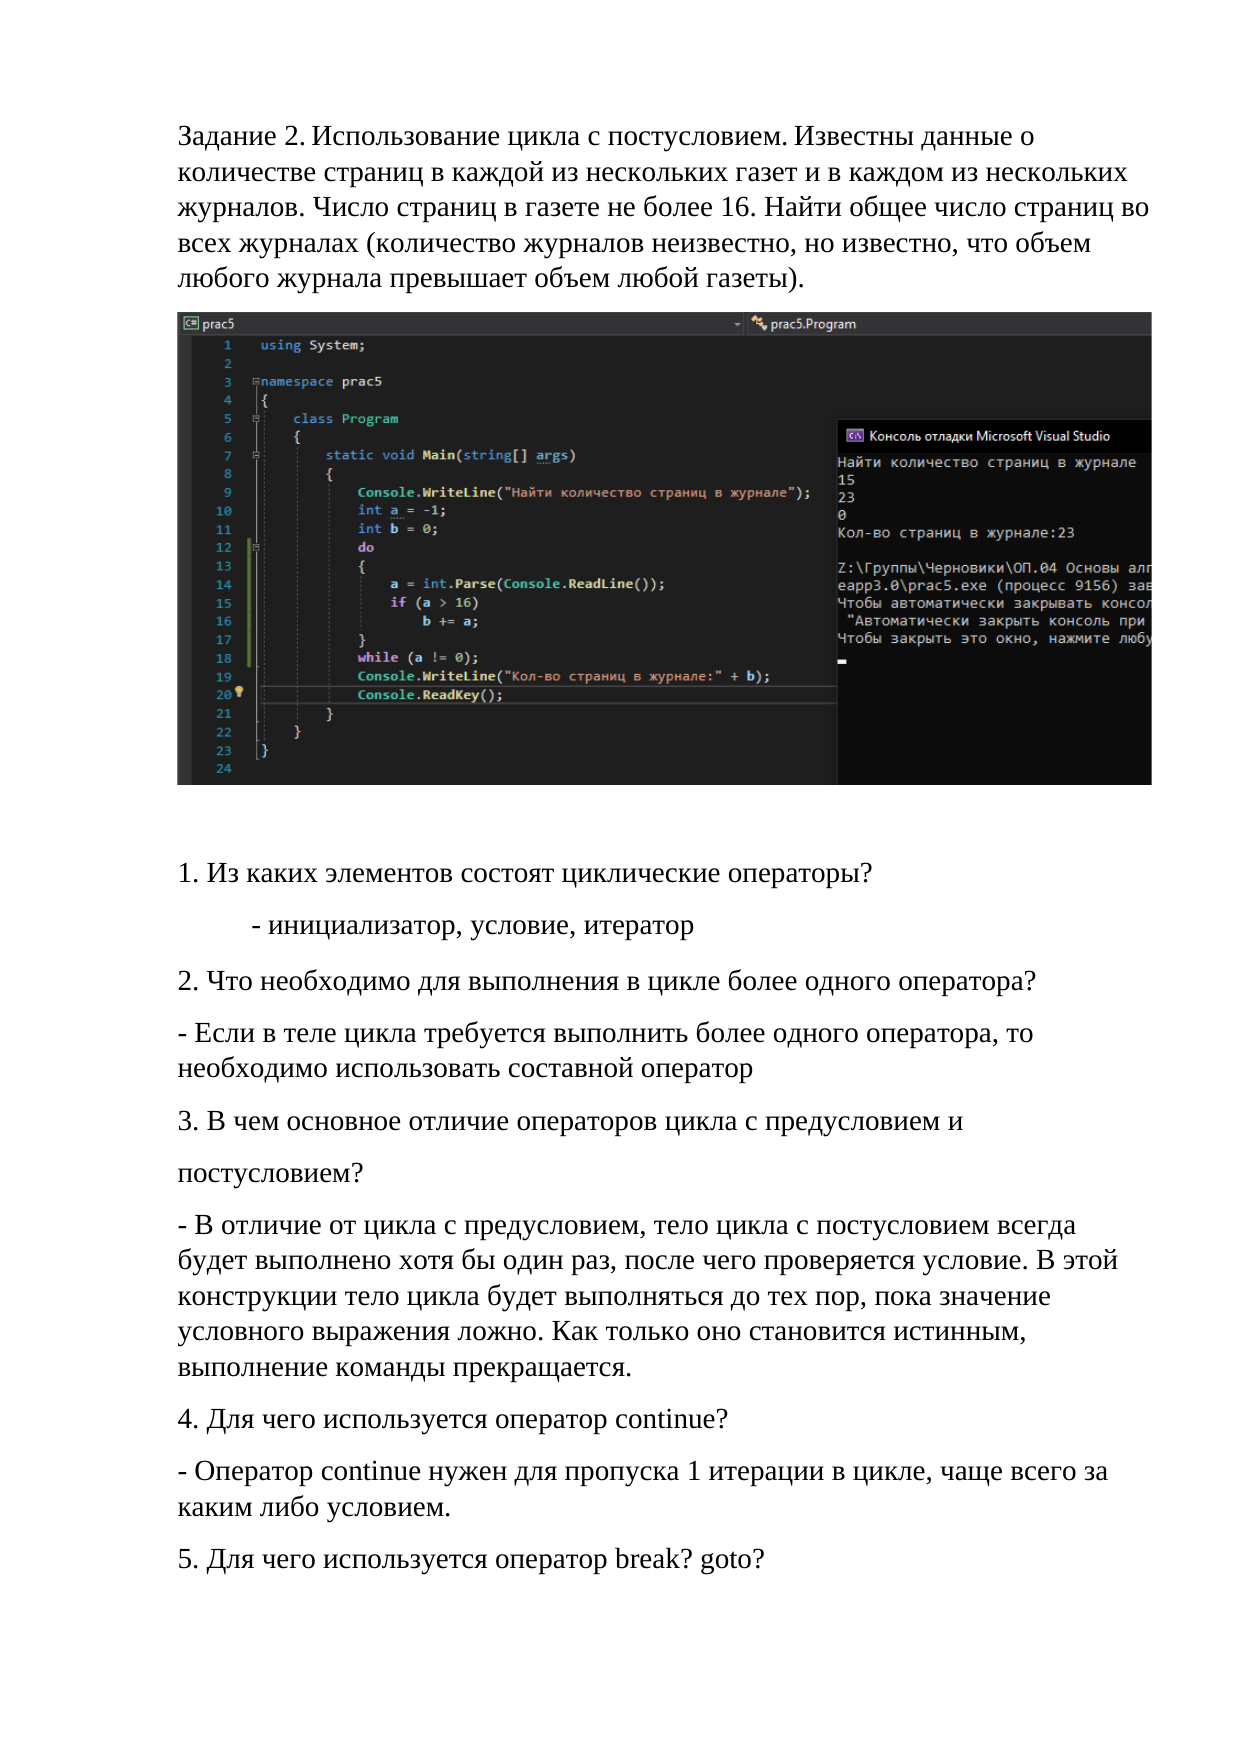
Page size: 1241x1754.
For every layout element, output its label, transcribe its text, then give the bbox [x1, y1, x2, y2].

text - В отличие от цикла с предусловием, тело цикла с постусловием всегда будет выполнено хотя бы один раз, после чего проверяется условие. В этой конструкции тело цикла будет выполняться до тех пор, пока значение условного выражения ложно. Как только оно становится истинным, выполнение команды прекращается. [177, 1207, 1152, 1383]
text 5. Для чего используется оператор break? goto? [177, 1541, 1152, 1575]
text - Оператор continue нужен для пропуска 1 итерации в цикле, чаще всего за каким либо условием. [177, 1453, 1152, 1522]
text 1. Из каких элементов состоят циклические операторы? [177, 855, 1152, 889]
text 2. Что необходимо для выполнения в цикле более одного оператора? [177, 963, 1152, 996]
text постусловием? [177, 1155, 1152, 1188]
text Задание 2. Использование цикла с постусловием. Известны данные о количестве страниц в каждой из нескольких газет и в каждом из нескольких журналов. Число страниц в газете не более 16. Найти общее число страниц во всех журналах (количество журналов неизвестно, но известно, что объем любого журнала превышает объем любой газеты). [177, 118, 1152, 294]
text 4. Для чего используется оператор continue? [177, 1401, 1152, 1435]
text - инициализатор, условие, итератор [251, 907, 1152, 941]
text 3. В чем основное отличие операторов цикла с предусловием и [177, 1103, 1152, 1136]
picture [177, 312, 1152, 785]
text - Если в теле цикла требуется выполнить более одного оператора, то необходимо использовать составной оператор [177, 1015, 1152, 1084]
